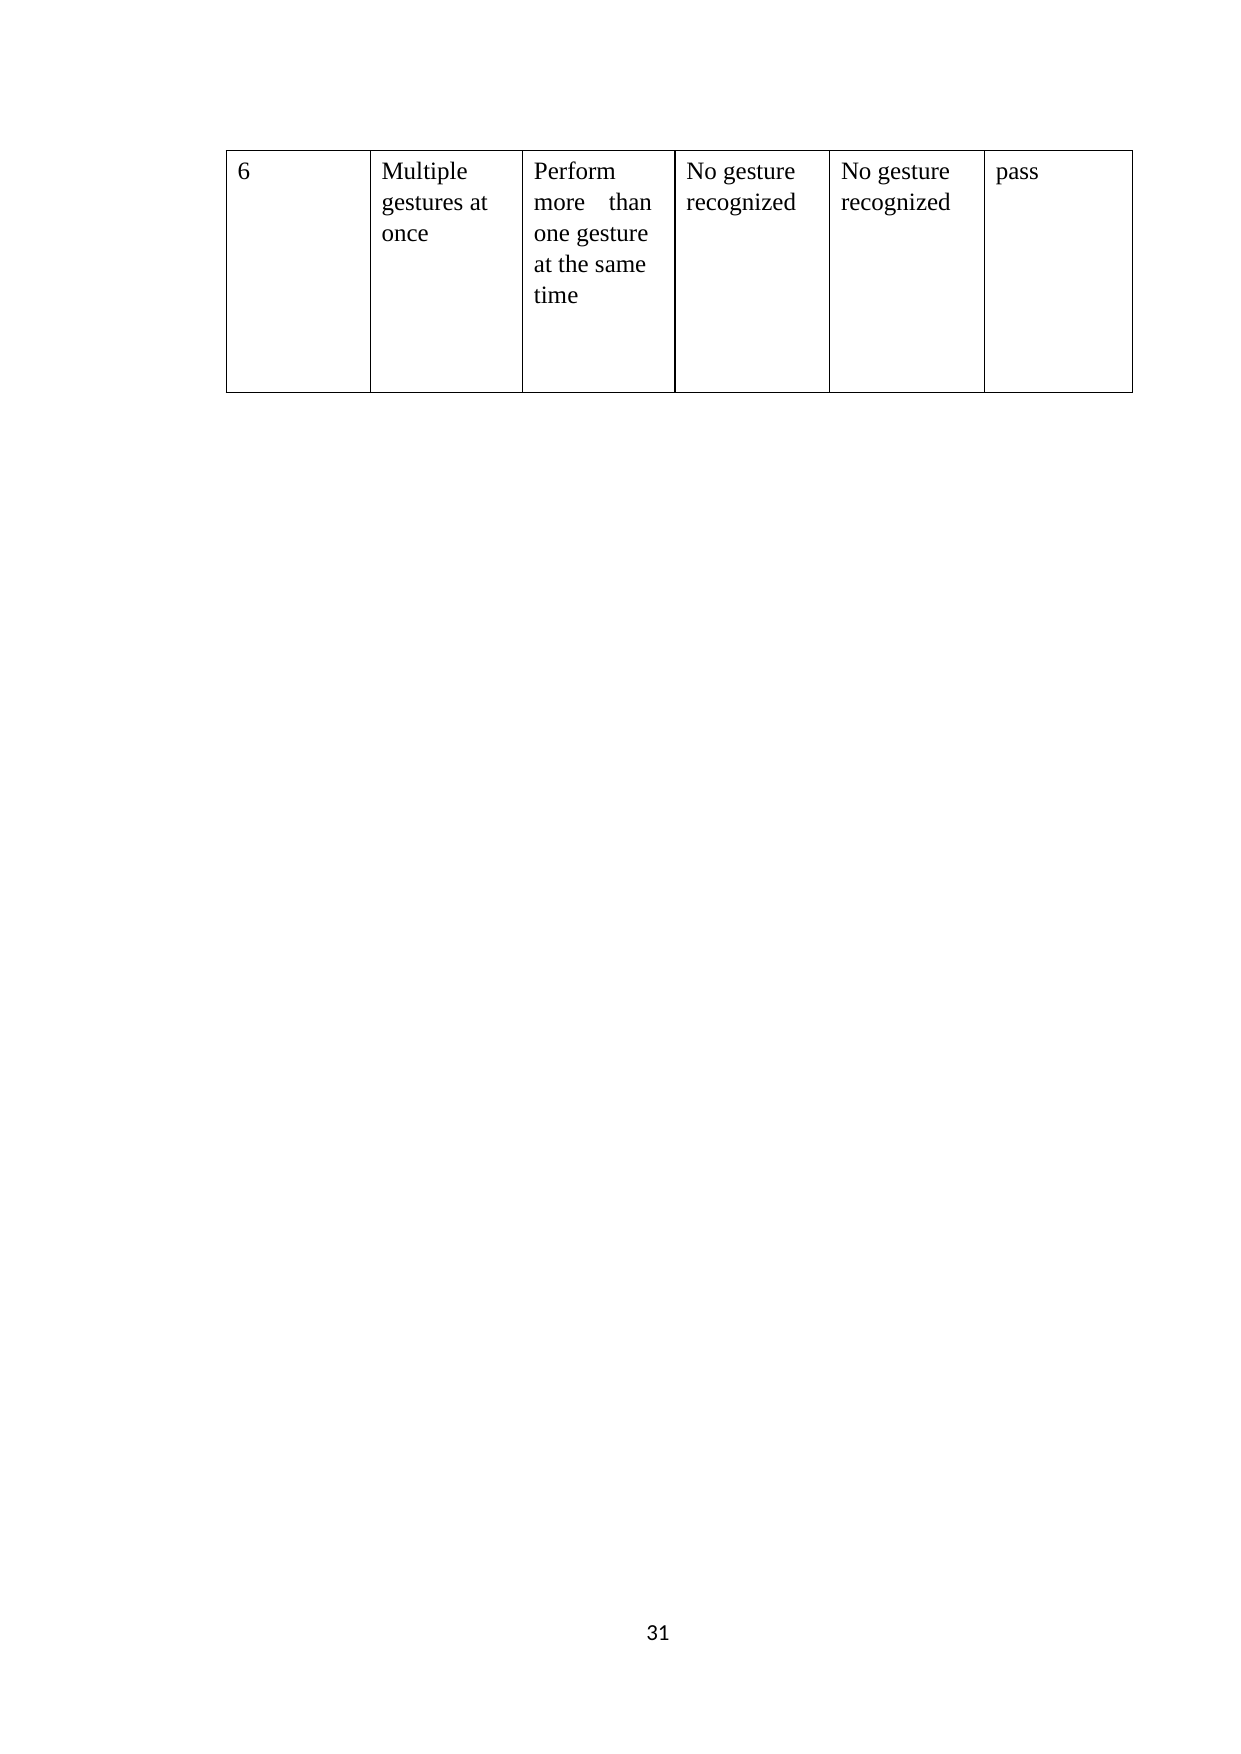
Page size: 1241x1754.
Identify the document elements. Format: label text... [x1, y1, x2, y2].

table_cell Multiple gestures at once [371, 151, 522, 392]
table_cell Perform more than one gesture at the same time [523, 151, 674, 392]
table_cell pass [985, 151, 1132, 392]
table_cell No gesture recognized [676, 151, 829, 392]
table_cell 6 [227, 151, 370, 392]
table_cell No gesture recognized [830, 151, 984, 392]
